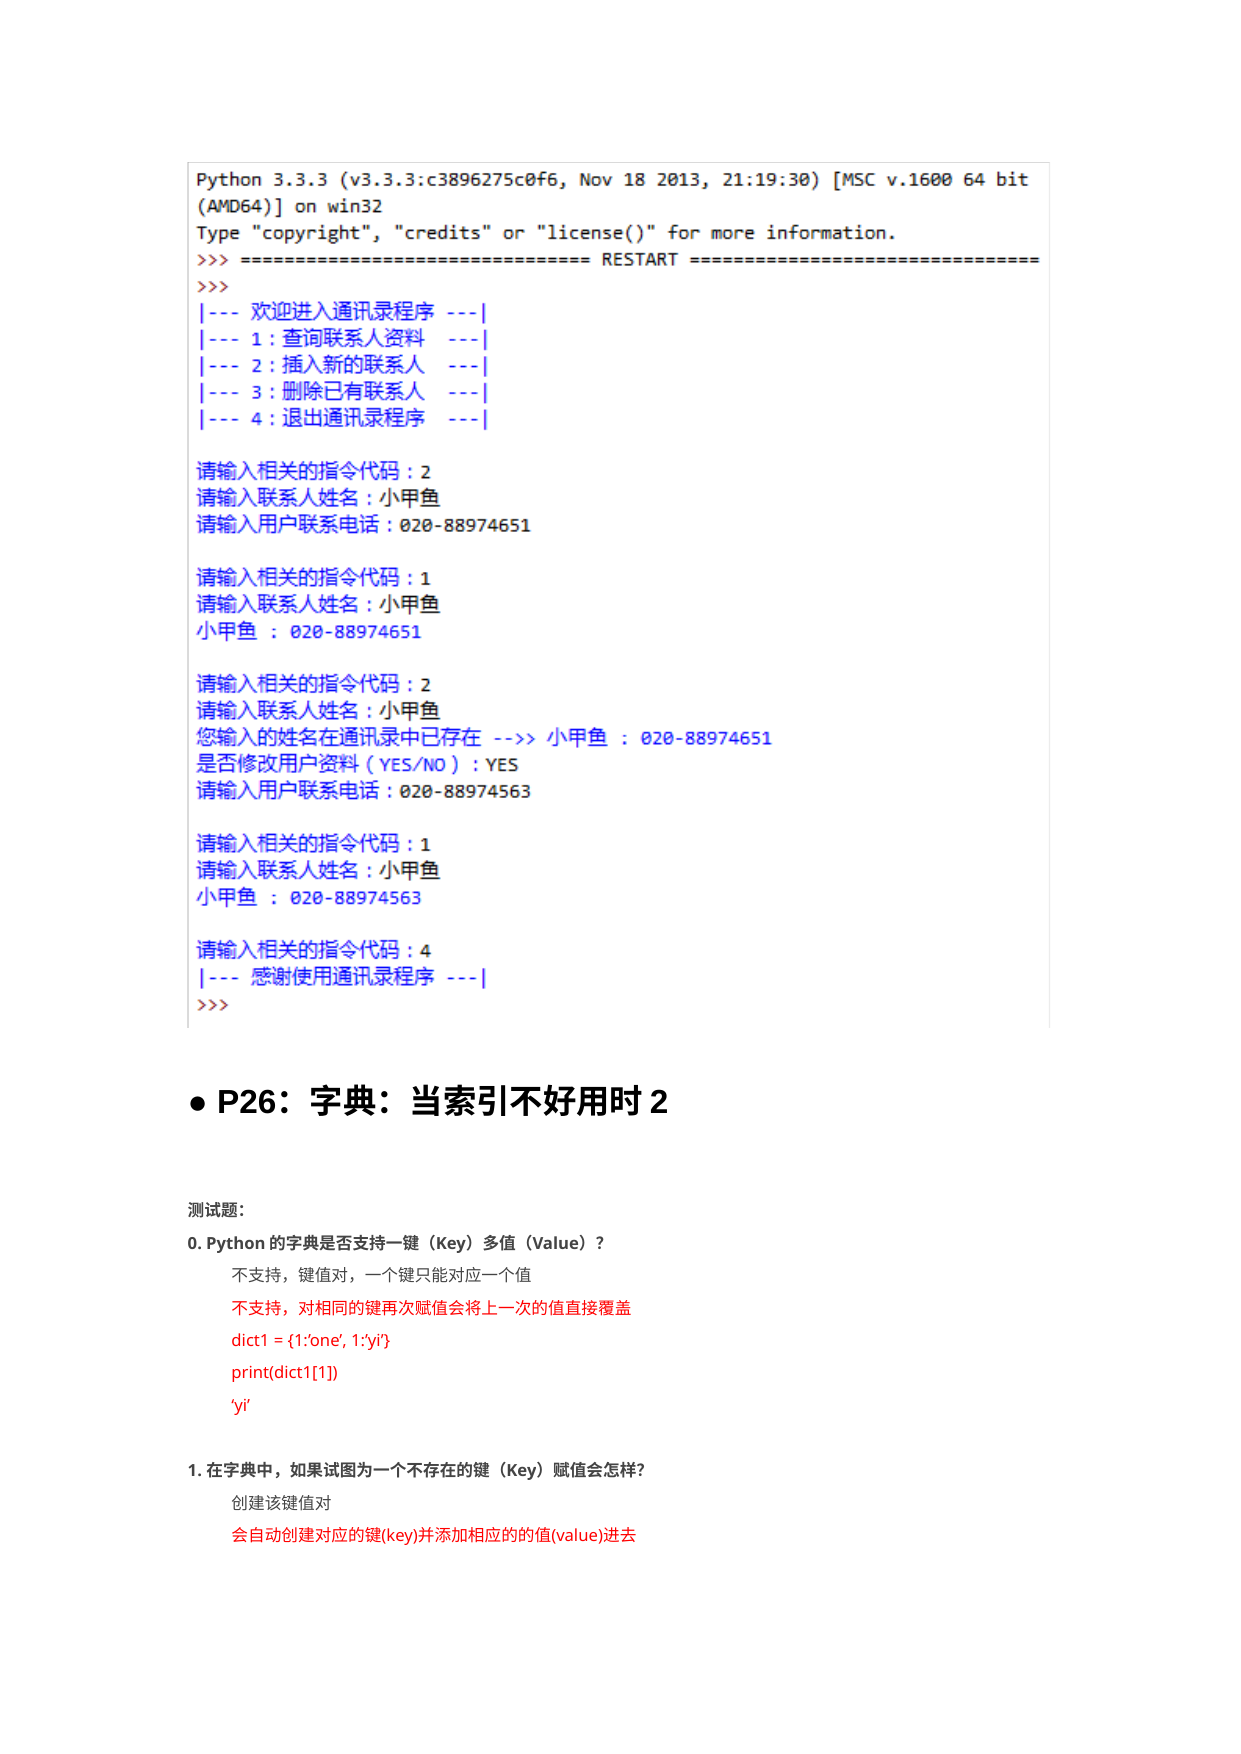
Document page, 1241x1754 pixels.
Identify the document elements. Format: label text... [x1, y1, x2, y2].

text 0. Python的字典是否支持一键（Key）多值（Value）？ 不支持，键值对，一个键只能对应一个值 [187, 1226, 1053, 1291]
text 会自动创建对应的键(key)并添加相应的的值(value)进去 2. 成员资格操作符（in和not in）可以检查一个元素是否存在序列中，当然也可以用来检查一个键（Key）是否存在字典中，那么请问哪种的检查效率更高些？为什么？ 检查键更快一点； [187, 1518, 1053, 1551]
picture [187, 162, 1050, 1028]
text ‘yi’ 1. 在字典中，如果试图为一个不存在的键（Key）赋值会怎样？ 创建该键值对 [187, 1388, 1053, 1518]
text 不支持，对相同的键再次赋值会将上一次的值直接覆盖 [187, 1291, 1053, 1323]
subtitle ● P26：字典：当索引不好用时2 [187, 1067, 1053, 1132]
text print(dict1[1]) [187, 1356, 1053, 1388]
text 测试题： [187, 1193, 1053, 1226]
text dict1 = {1:’one’, 1:’yi’} [187, 1323, 1053, 1356]
